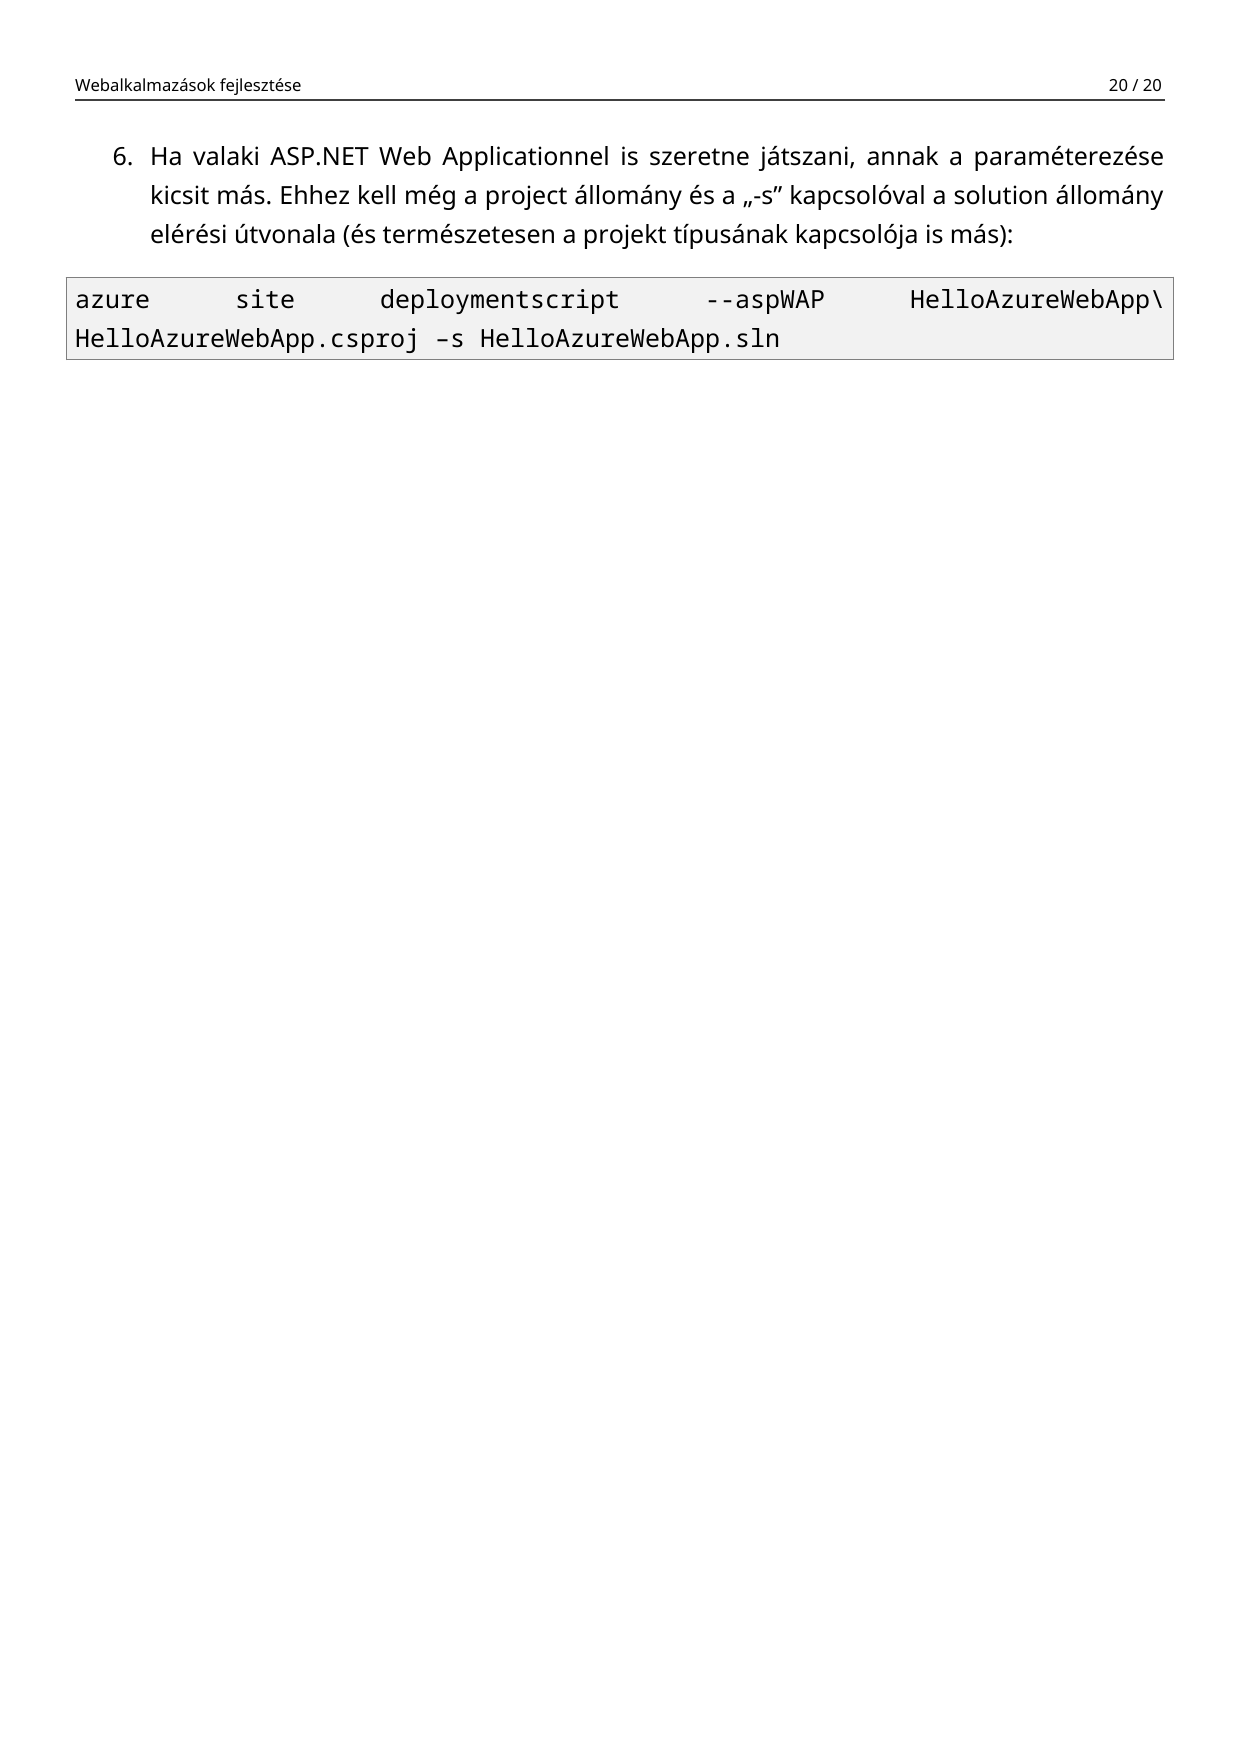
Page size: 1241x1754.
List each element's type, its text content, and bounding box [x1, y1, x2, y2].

list Ha valaki ASP.NET Web Applicationnel is szeretne játszani, annak a paraméterezése kicsit más. Ehhez kell még a project állomány és a „-s” kapcsolóval a solution állomány elérési útvonala (és természetesen a projekt típusának kapcsolója is más): [112, 138, 1165, 251]
text azure site deploymentscript --aspWAP HelloAzureWebApp\HelloAzureWebApp.csproj –s HelloAzureWebApp.sln [67, 278, 1173, 359]
